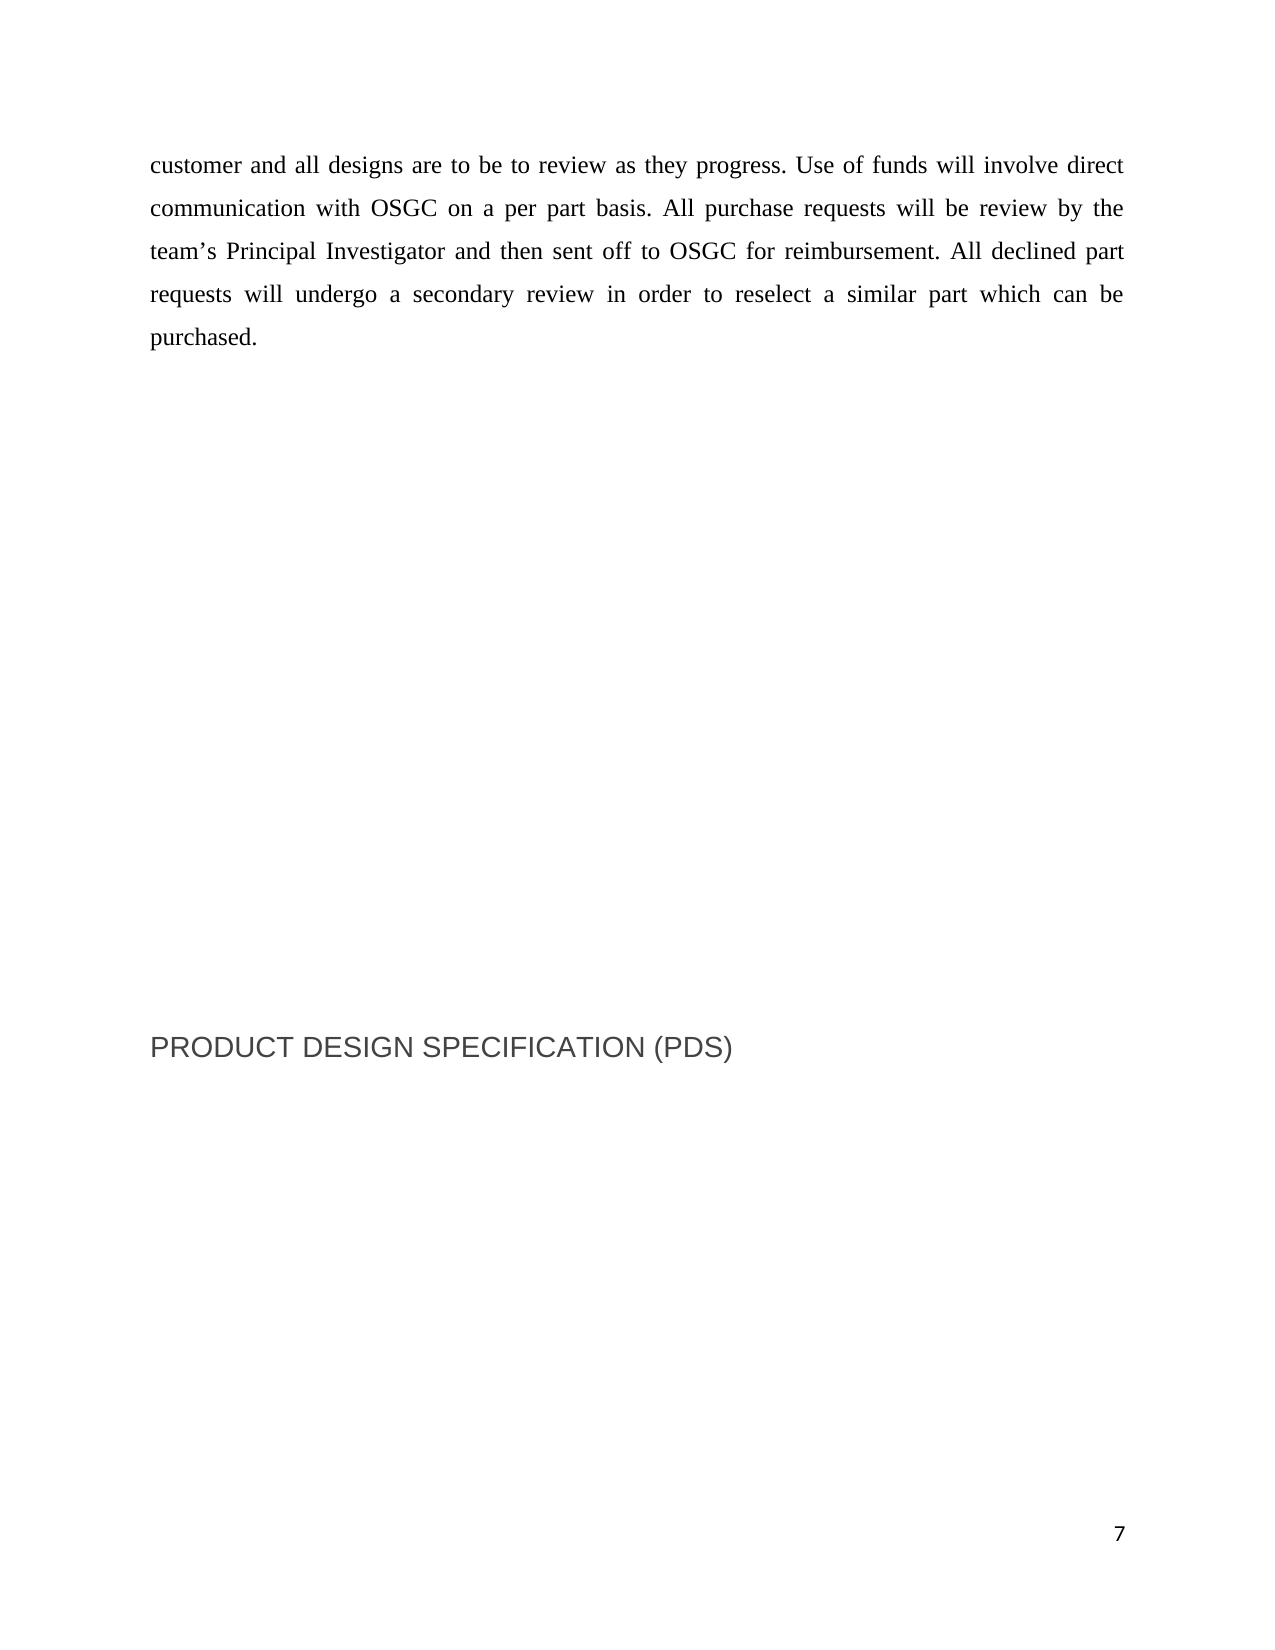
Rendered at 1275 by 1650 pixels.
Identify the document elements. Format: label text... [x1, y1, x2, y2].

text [150, 150, 1125, 351]
text PRODUCT DESIGN SPECIFICATION (PDS) [150, 1029, 1125, 1063]
